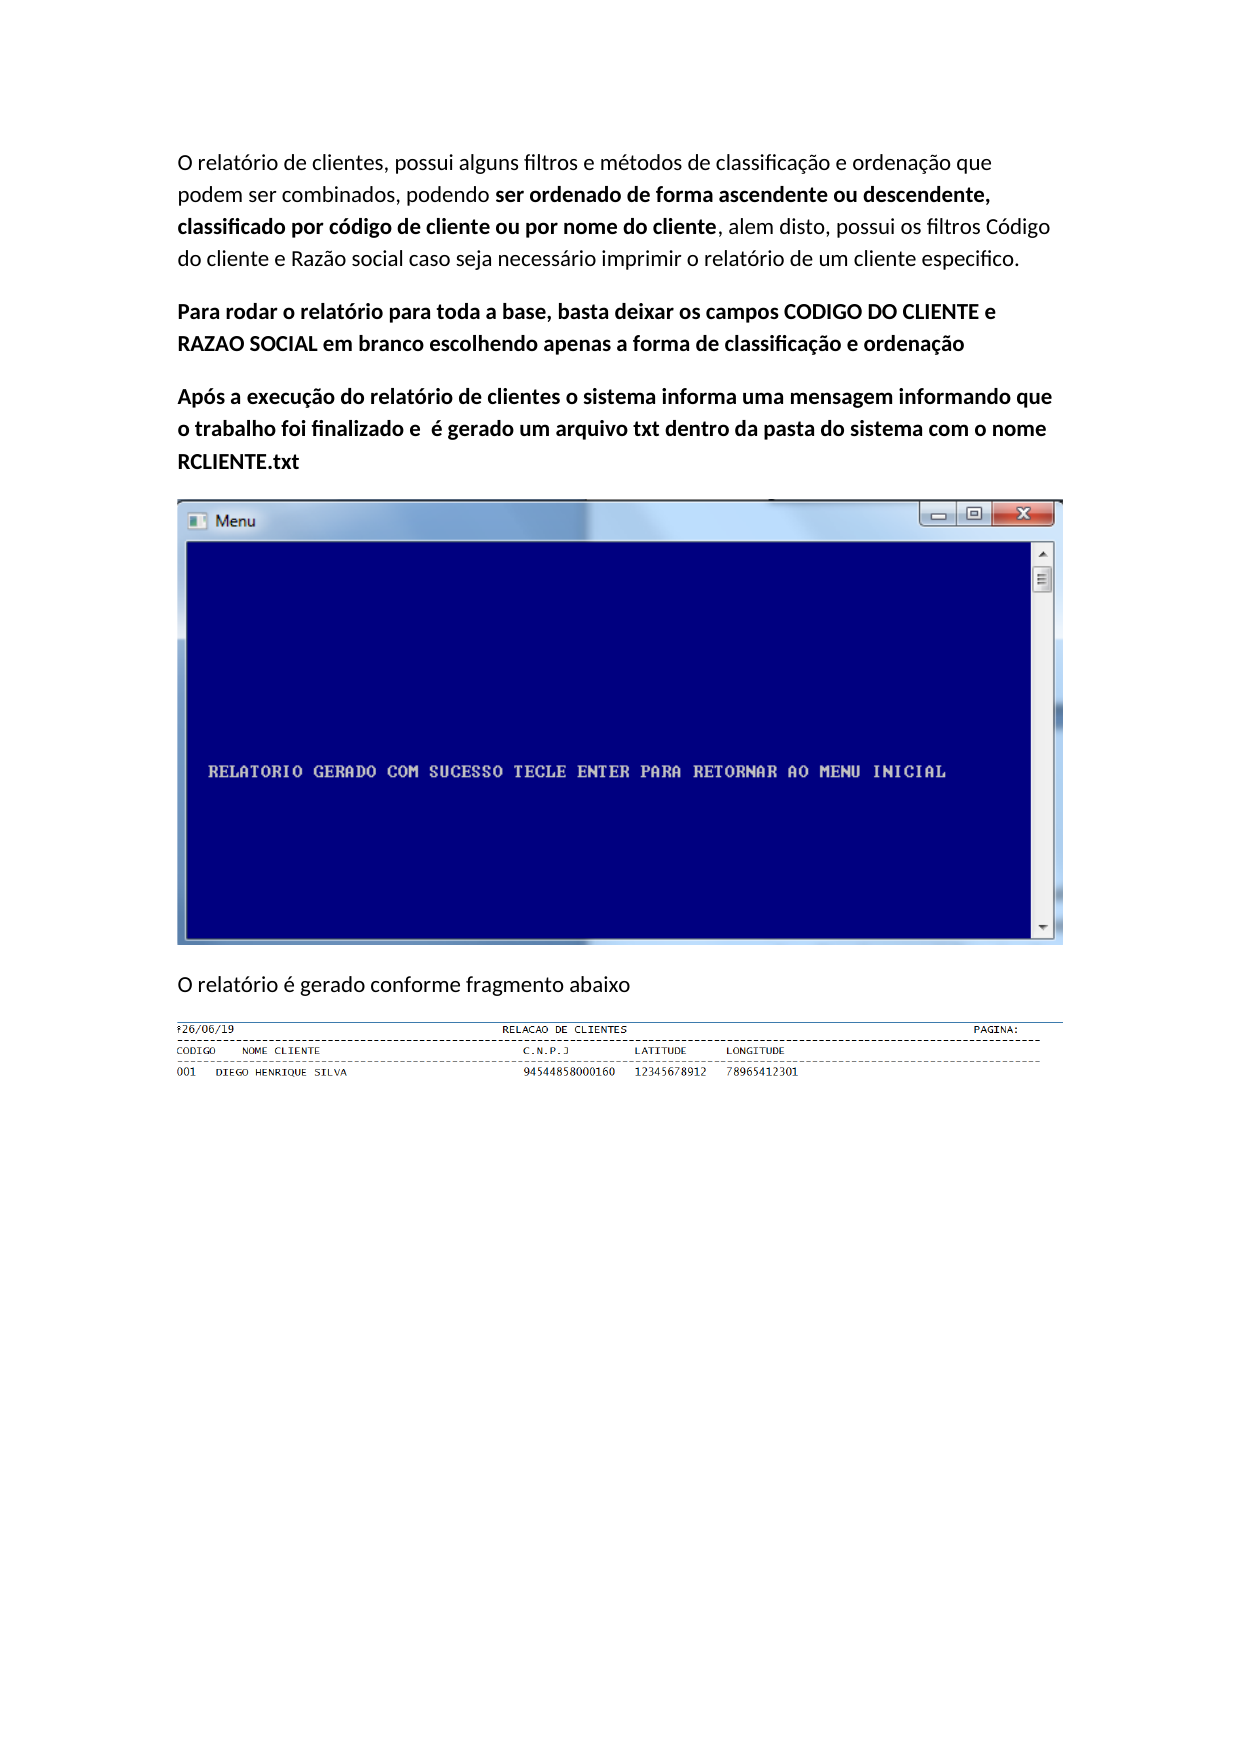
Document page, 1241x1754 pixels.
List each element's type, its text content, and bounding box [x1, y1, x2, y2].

text Após a execução do relatório de clientes o sistema informa uma mensagem informando que o trabalho foi finalizado e é gerado um arquivo txt dentro da pasta do sistema com o nome RCLIENTE.txt [177, 382, 1063, 475]
text Para rodar o relatório para toda a base, basta deixar os campos CODIGO DO CLIENTE e RAZAO SOCIAL em branco escolhendo apenas a forma de classificação e ordenação [177, 297, 1063, 357]
picture [177, 499, 1063, 945]
picture [177, 1022, 1063, 1130]
text O relatório é gerado conforme fragmento abaixo [177, 970, 1063, 998]
text O relatório de clientes, possui alguns filtros e métodos de classificação e ordenação que podem ser combinados, podendo ser ordenado de forma ascendente ou descendente, classificado por código de cliente ou por nome do cliente, alem disto, possui os filtros Código do cliente e Razão social caso seja necessário imprimir o relatório de um cliente especifico. [177, 148, 1063, 272]
